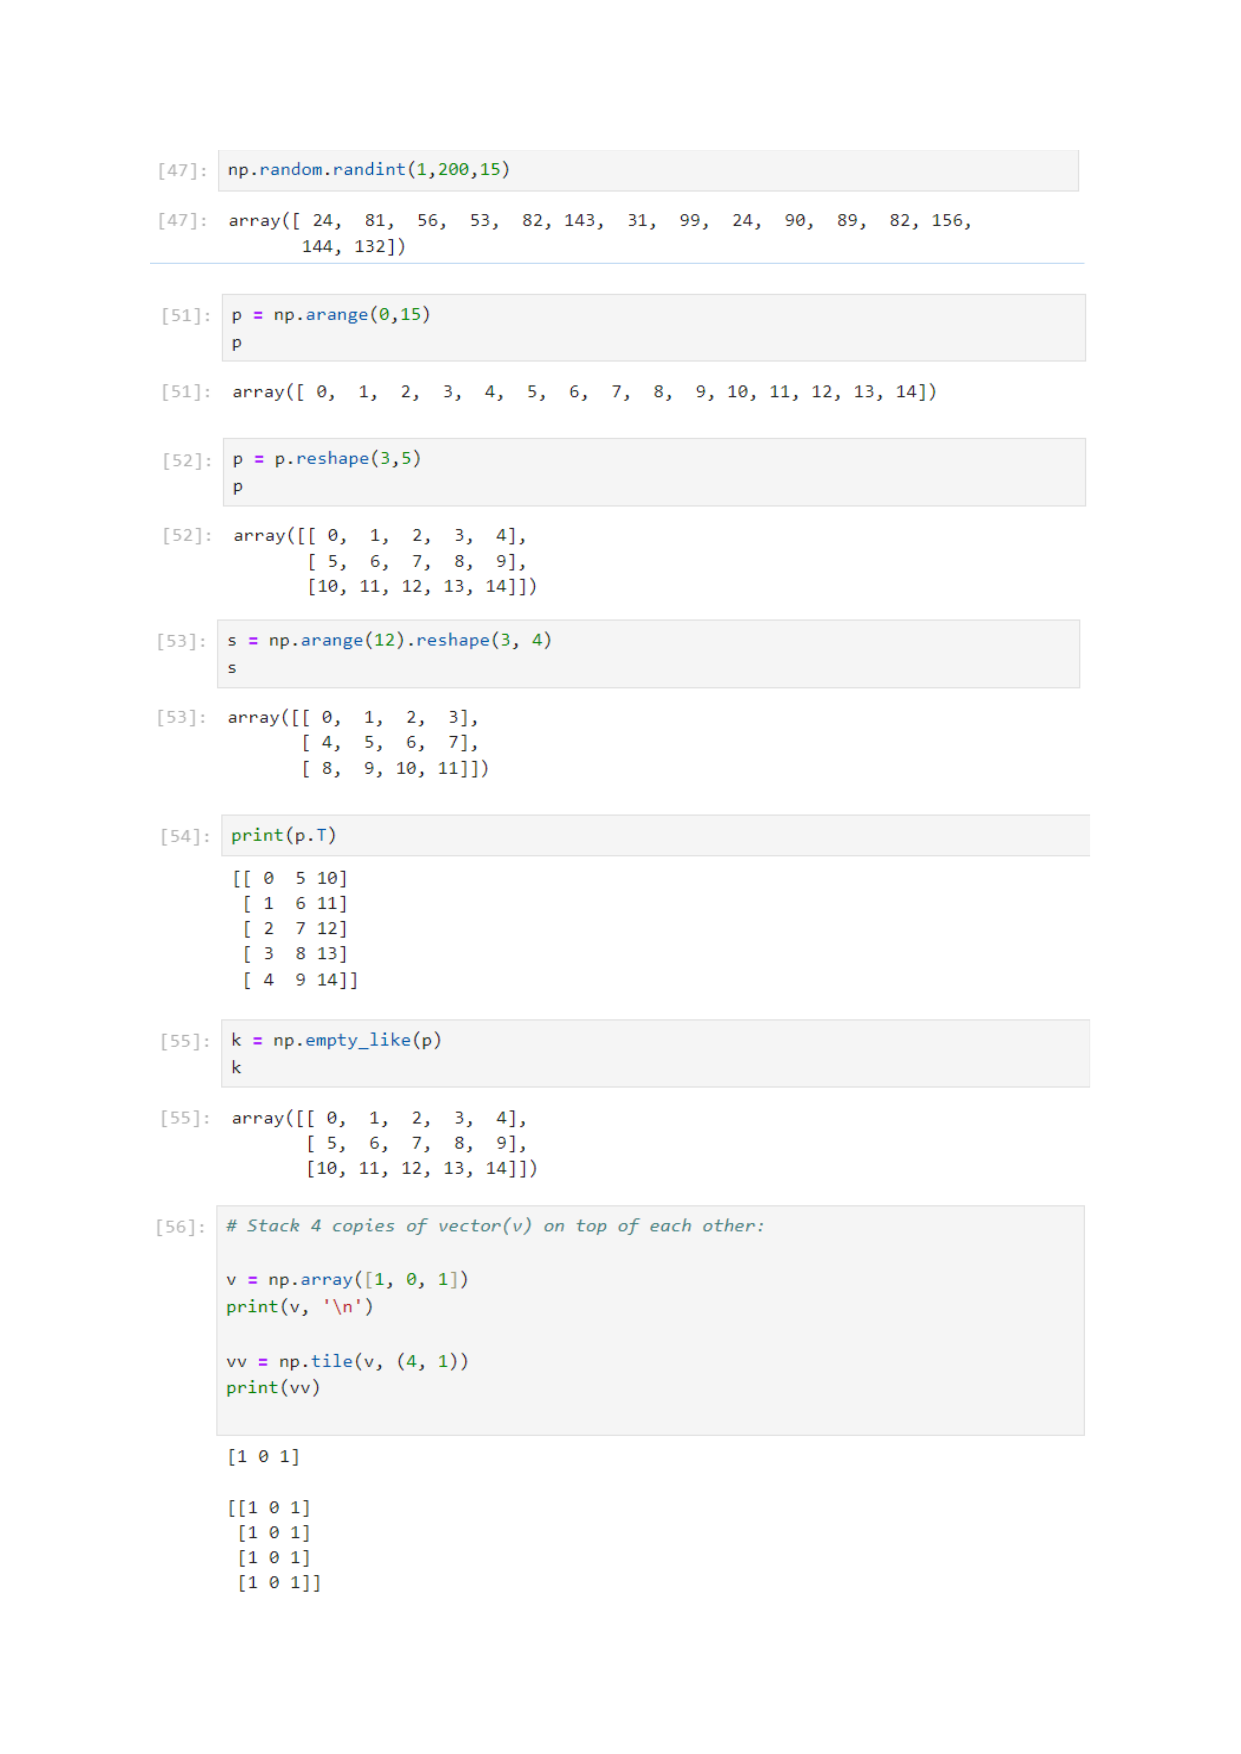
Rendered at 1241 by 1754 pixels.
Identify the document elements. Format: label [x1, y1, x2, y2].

picture [150, 282, 1091, 414]
picture [150, 1198, 1091, 1593]
picture [150, 432, 1091, 599]
picture [150, 617, 1091, 793]
picture [150, 811, 1091, 994]
picture [150, 150, 1091, 264]
picture [150, 1012, 1091, 1180]
